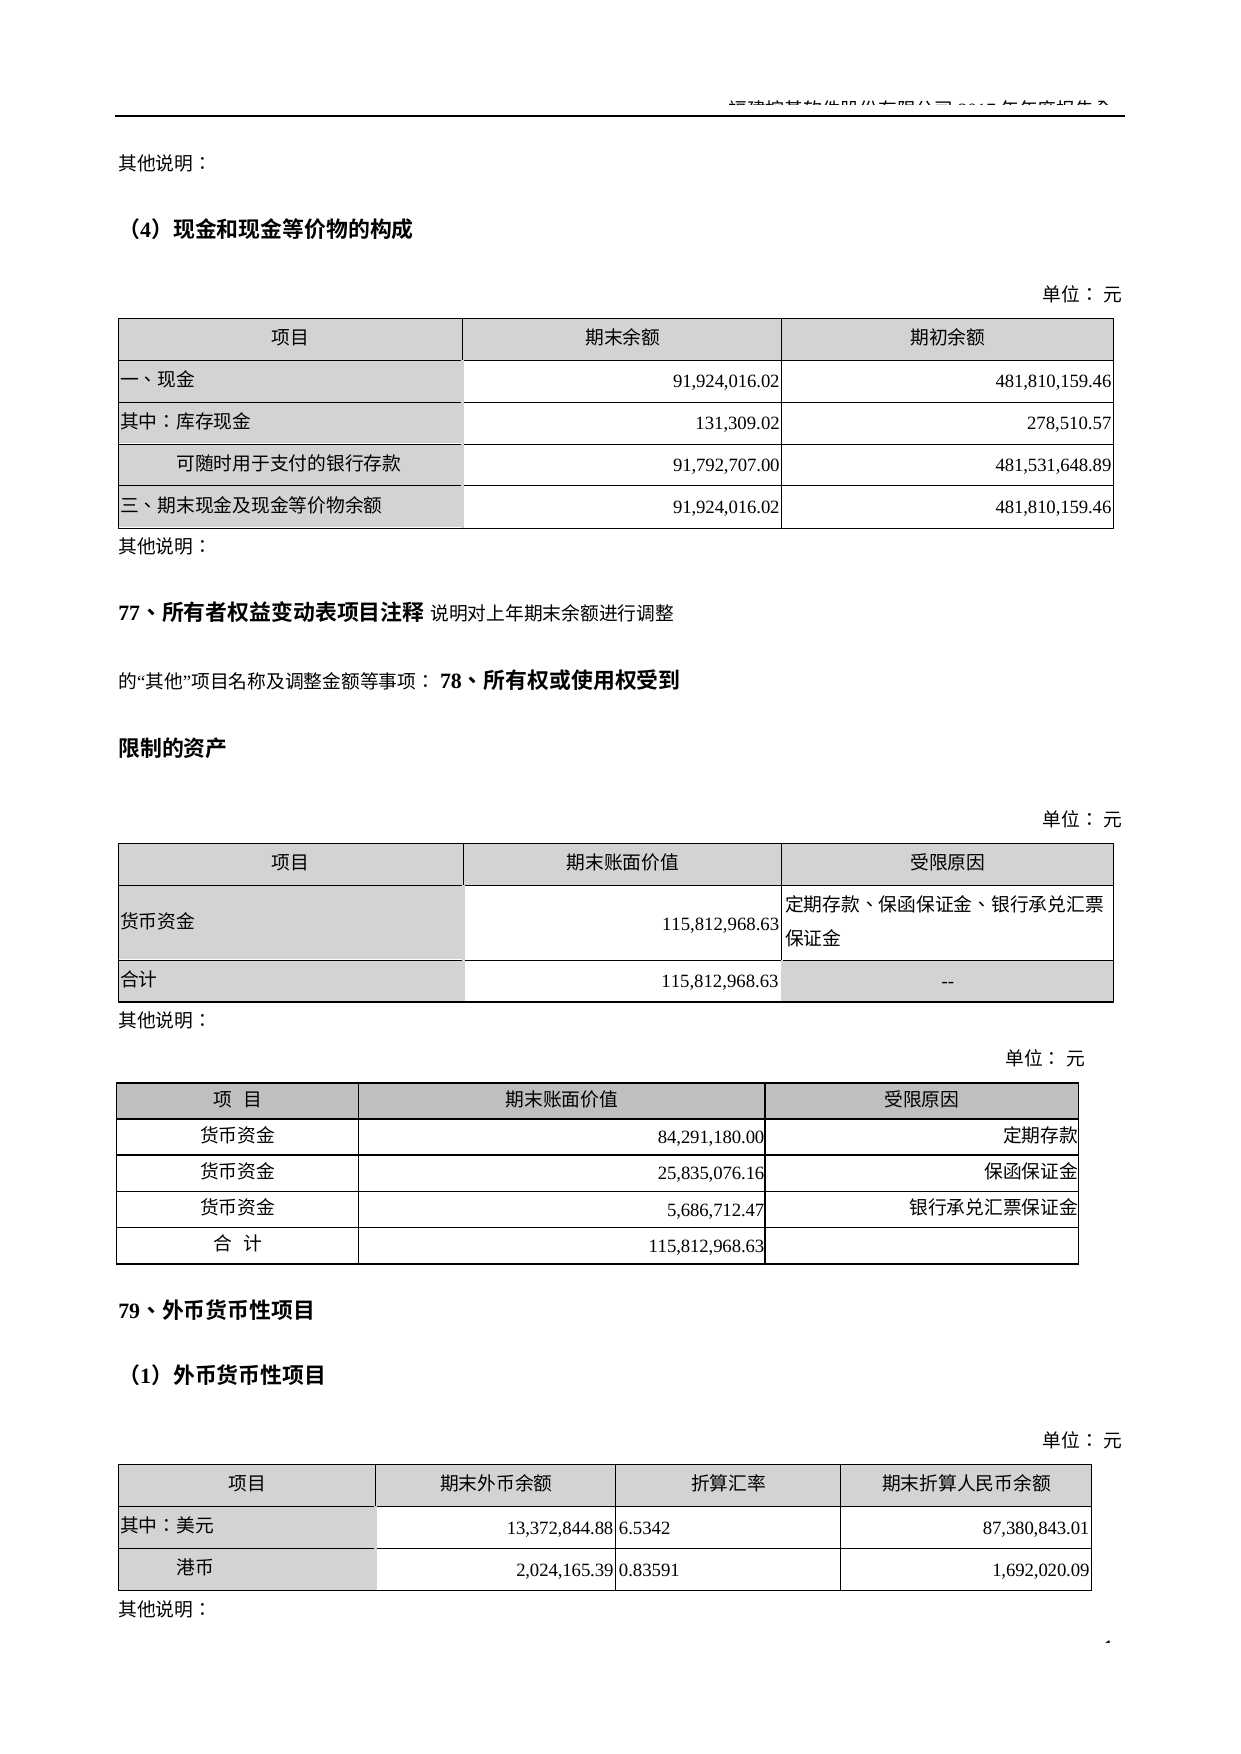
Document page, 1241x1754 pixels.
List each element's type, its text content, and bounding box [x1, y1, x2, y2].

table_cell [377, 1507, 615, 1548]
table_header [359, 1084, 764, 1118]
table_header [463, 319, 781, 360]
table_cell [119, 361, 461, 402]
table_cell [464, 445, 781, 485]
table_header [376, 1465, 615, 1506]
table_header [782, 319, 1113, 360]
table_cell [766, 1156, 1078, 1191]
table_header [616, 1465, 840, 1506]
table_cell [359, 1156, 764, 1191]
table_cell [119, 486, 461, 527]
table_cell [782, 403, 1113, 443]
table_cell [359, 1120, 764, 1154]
text 单位： 元 [102, 806, 1122, 832]
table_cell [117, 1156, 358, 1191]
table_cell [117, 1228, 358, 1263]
text 单位： 元 [102, 281, 1122, 307]
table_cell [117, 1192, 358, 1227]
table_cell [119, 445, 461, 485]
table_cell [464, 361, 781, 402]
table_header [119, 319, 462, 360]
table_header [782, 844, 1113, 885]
text 单位： 元 [102, 1045, 1085, 1071]
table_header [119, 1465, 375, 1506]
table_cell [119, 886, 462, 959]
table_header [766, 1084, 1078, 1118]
text 其他说明： [118, 1596, 1007, 1622]
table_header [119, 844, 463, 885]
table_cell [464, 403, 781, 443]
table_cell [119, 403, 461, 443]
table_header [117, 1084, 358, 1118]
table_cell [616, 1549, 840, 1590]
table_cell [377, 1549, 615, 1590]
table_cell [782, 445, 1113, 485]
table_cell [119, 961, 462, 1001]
subtitle （1）外币货币性项目 [118, 1360, 1007, 1390]
subtitle 79、外币货币性项目 [118, 1295, 1007, 1325]
text 其他说明： [118, 1008, 1007, 1033]
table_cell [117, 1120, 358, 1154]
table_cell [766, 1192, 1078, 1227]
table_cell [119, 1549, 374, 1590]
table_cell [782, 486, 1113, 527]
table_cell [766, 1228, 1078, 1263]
text 其他说明： [118, 534, 1007, 559]
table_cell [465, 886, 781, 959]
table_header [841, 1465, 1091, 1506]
subtitle （4）现金和现金等价物的构成 [118, 214, 1007, 243]
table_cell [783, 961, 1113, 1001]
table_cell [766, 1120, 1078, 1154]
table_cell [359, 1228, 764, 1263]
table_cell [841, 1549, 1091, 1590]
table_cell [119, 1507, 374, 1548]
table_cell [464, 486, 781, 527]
text 77、所有者权益变动表项目注释 说明对上年期末余额进行调整的“其他”项目名称及调整金额等事项： 78、所有权或使用权受到限制的资产 [118, 597, 681, 763]
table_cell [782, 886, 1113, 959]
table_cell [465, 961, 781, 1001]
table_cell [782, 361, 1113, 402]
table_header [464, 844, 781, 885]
text 单位： 元 [102, 1427, 1122, 1453]
text 其他说明： [118, 150, 1007, 176]
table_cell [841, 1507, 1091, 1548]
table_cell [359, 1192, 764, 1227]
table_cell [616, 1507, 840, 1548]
